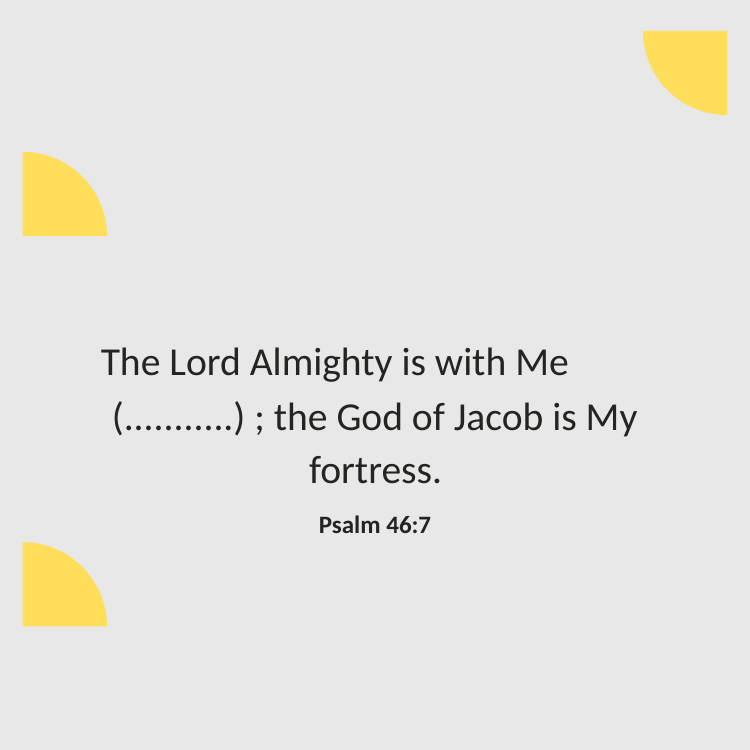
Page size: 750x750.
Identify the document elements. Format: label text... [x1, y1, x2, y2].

text Psalm 46:7 [165, 509, 585, 539]
text The Lord Almighty is with Me [101, 337, 674, 385]
text (...........) ; the God of Jacob is My fortress. [86, 392, 663, 493]
